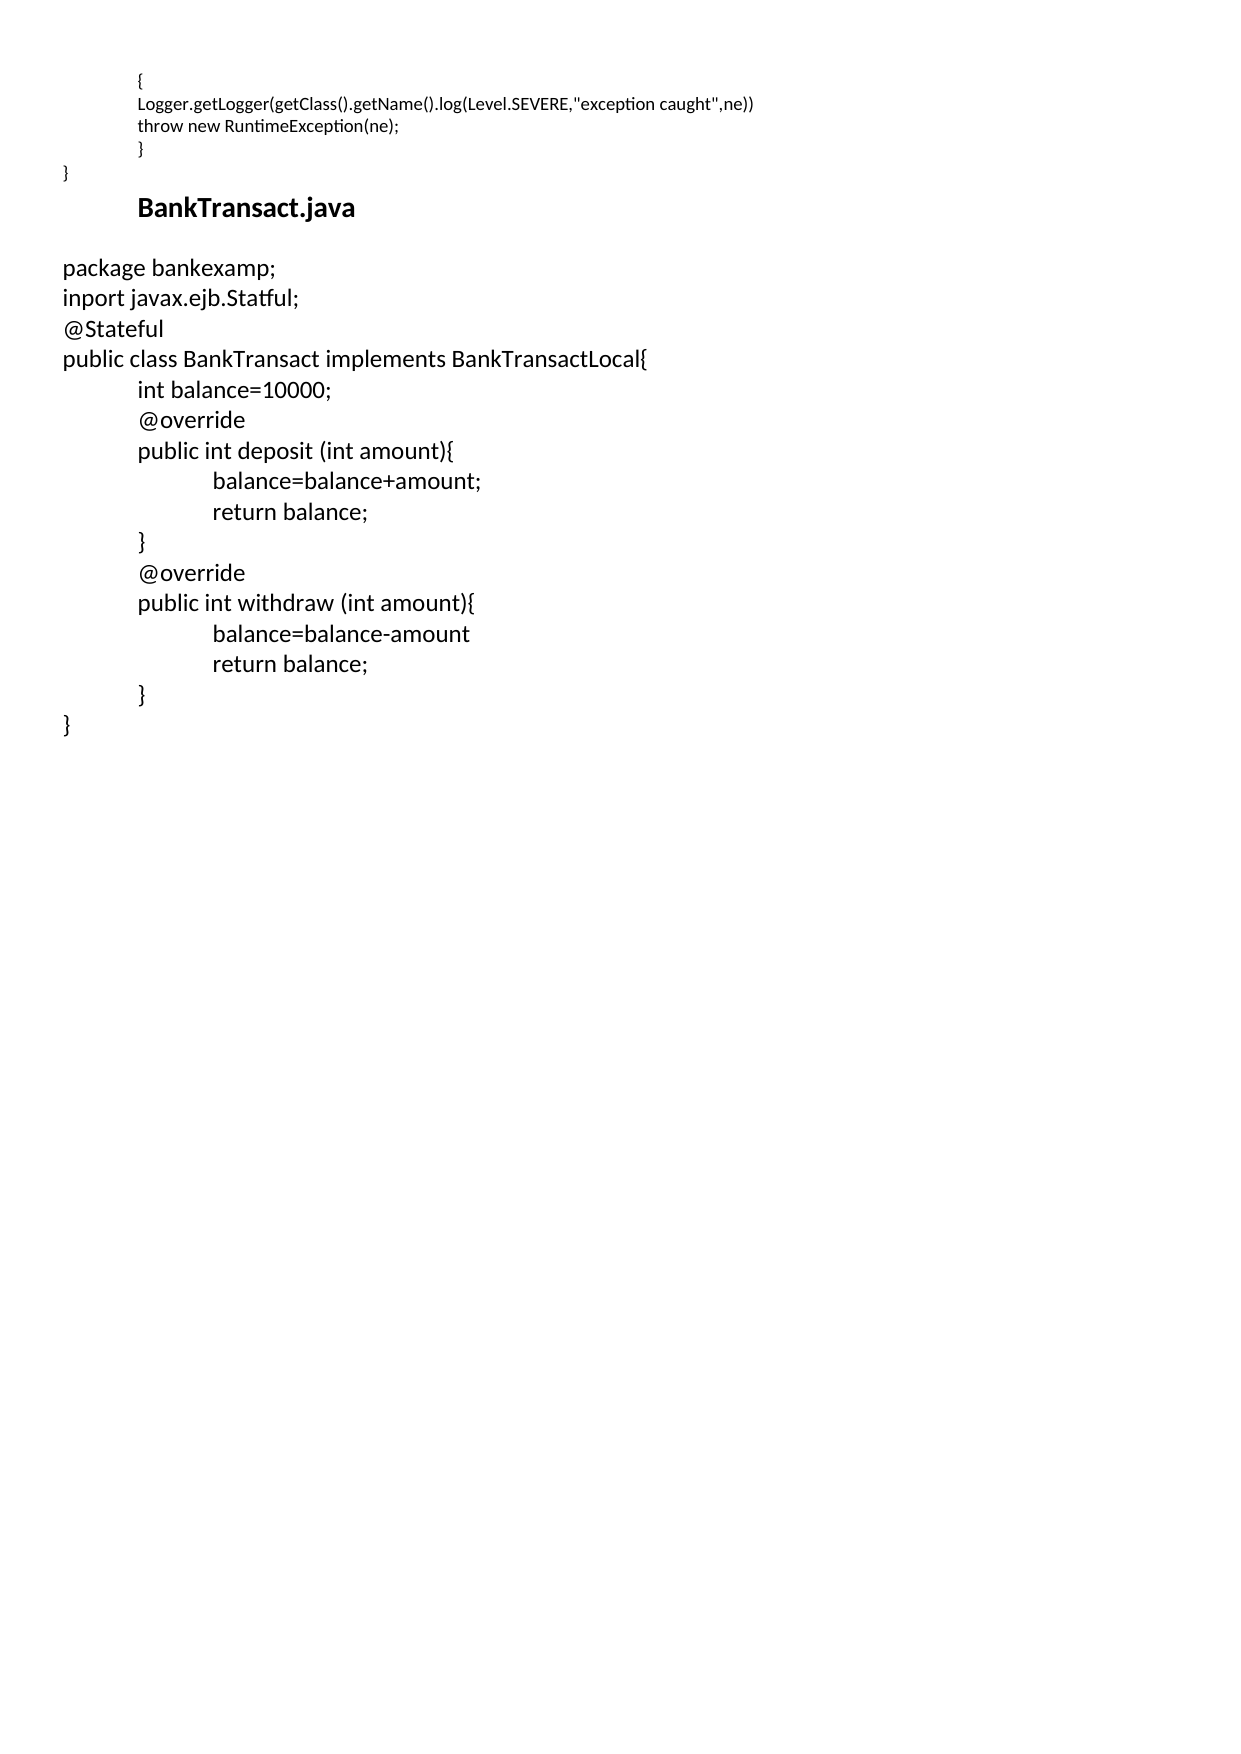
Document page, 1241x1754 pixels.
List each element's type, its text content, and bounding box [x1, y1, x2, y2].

text return balance; [137, 649, 1176, 679]
text public int withdraw (int amount){ [62, 588, 1176, 618]
text } [62, 137, 1176, 160]
text int balance=10000; [62, 374, 1176, 404]
text } [62, 679, 1176, 710]
text } [62, 710, 1176, 740]
text balance=balance-amount [137, 618, 1176, 649]
text @override [62, 557, 1176, 588]
text public int deposit (int amount){ [62, 435, 1176, 466]
text public class BankTransact implements BankTransactLocal{ [62, 343, 1176, 374]
text } [62, 161, 1176, 184]
text Logger.getLogger(getClass().getName().log(Level.SEVERE,"exception caught",ne)) [62, 92, 1176, 114]
text throw new RuntimeException(ne); [62, 114, 1176, 137]
text balance=balance+amount; [137, 466, 1176, 496]
text { [62, 69, 1176, 92]
subtitle BankTransact.java [62, 189, 1176, 224]
text inport javax.ejb.Statful; [62, 282, 1176, 313]
text } [62, 527, 1176, 557]
text @override [62, 404, 1176, 435]
text return balance; [137, 496, 1176, 527]
text @Stateful [62, 313, 1176, 343]
text package bankexamp; [62, 252, 1176, 282]
